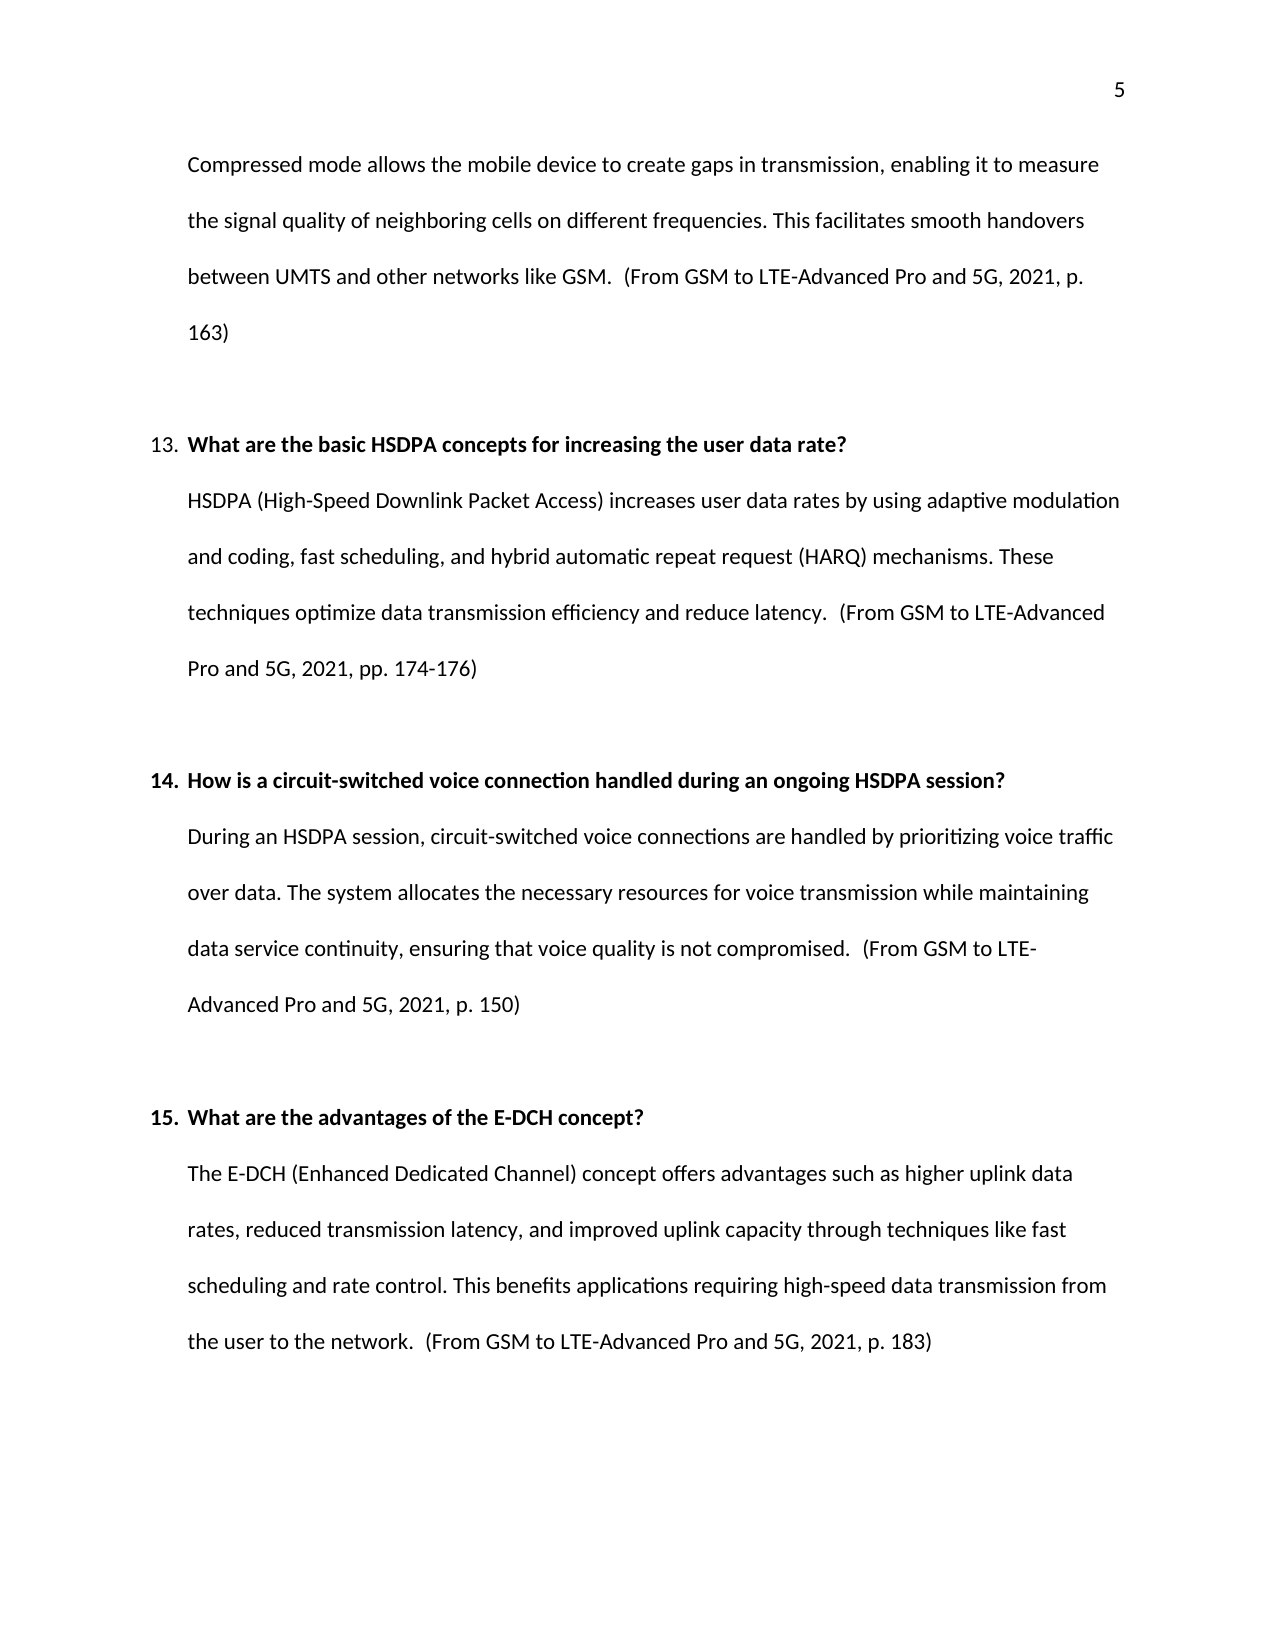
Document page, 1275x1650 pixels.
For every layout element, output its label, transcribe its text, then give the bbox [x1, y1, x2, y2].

list How is a circuit-switched voice connection handled during an ongoing HSDPA session? [150, 766, 1125, 794]
list What are the advantages of the E-DCH concept? [150, 1103, 1125, 1131]
text Compressed mode allows the mobile device to create gaps in transmission, enabling it to measure the signal quality of neighboring cells on different frequencies. This facilitates smooth handovers between UMTS and other networks like GSM. [187, 150, 1125, 346]
list What are the basic HSDPA concepts for increasing the user data rate? [150, 430, 1125, 458]
list HSDPA (High-Speed Downlink Packet Access) increases user data rates by using adaptive modulation and coding, fast scheduling, and hybrid automatic repeat request (HARQ) mechanisms. These techniques optimize data transmission efficiency and reduce latency. [187, 486, 1125, 682]
list The E-DCH (Enhanced Dedicated Channel) concept offers advantages such as higher uplink data rates, reduced transmission latency, and improved uplink capacity through techniques like fast scheduling and rate control. This benefits applications requiring high-speed data transmission from the user to the network. [187, 1159, 1125, 1355]
text During an HSDPA session, circuit-switched voice connections are handled by prioritizing voice traffic over data. The system allocates the necessary resources for voice transmission while maintaining data service continuity, ensuring that voice quality is not compromised. [187, 822, 1125, 1019]
